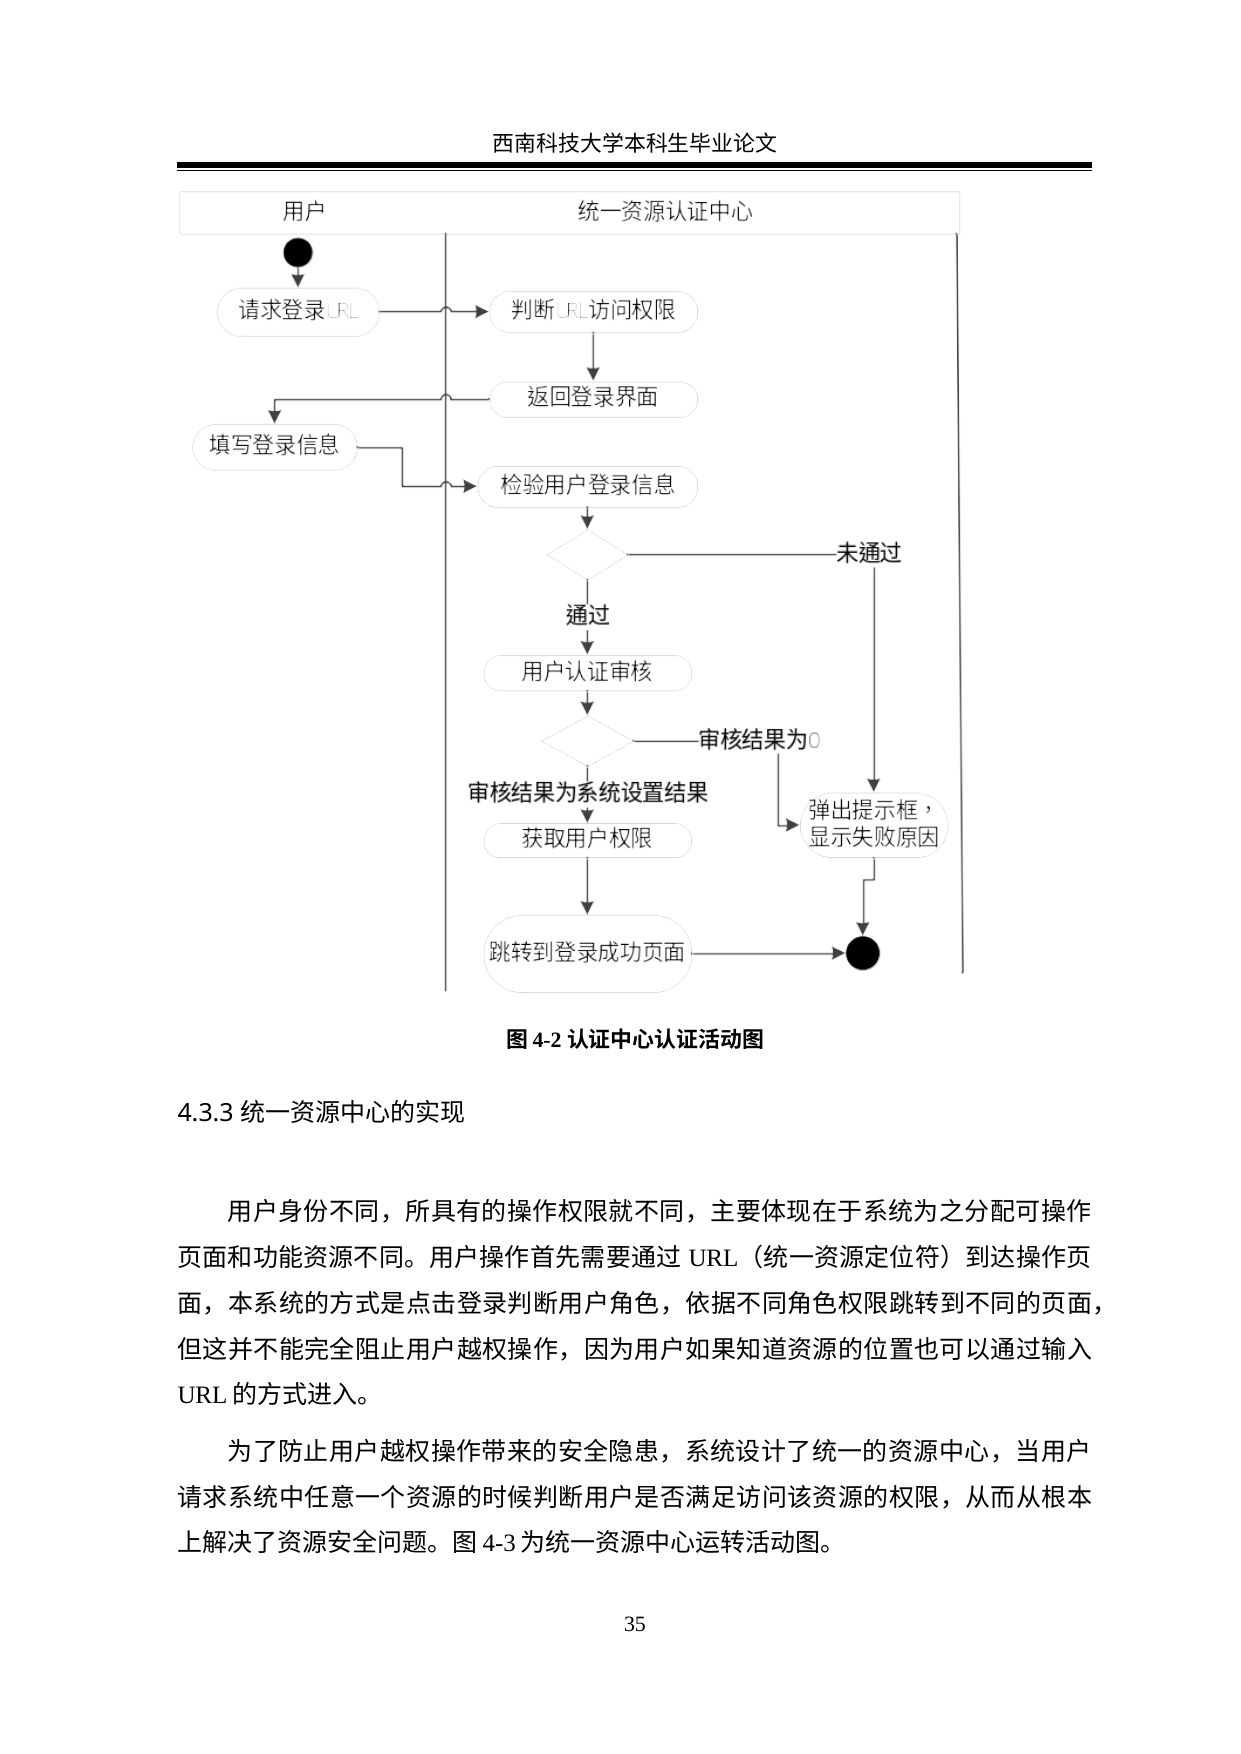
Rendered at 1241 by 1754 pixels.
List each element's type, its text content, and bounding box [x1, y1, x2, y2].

text 图4-2 认证中心认证活动图 [177, 1014, 1092, 1060]
text 为了防止用户越权操作带来的安全隐患，系统设计了统一的资源中心，当用户请求系统中任意一个资源的时候判断用户是否满足访问该资源的权限，从而从根本上解决了资源安全问题。图4-3为统一资源中心运转活动图。 [177, 1426, 1092, 1564]
text 用户身份不同，所具有的操作权限就不同，主要体现在于系统为之分配可操作页面和功能资源不同。用户操作首先需要通过URL（统一资源定位符）到达操作页面，本系统的方式是点击登录判断用户角色，依据不同角色权限跳转到不同的页面，但这并不能完全阻止用户越权操作，因为用户如果知道资源的位置也可以通过输入URL的方式进入。 [177, 1187, 1092, 1416]
subtitle 4.3.3 统一资源中心的实现 [177, 1087, 1092, 1133]
